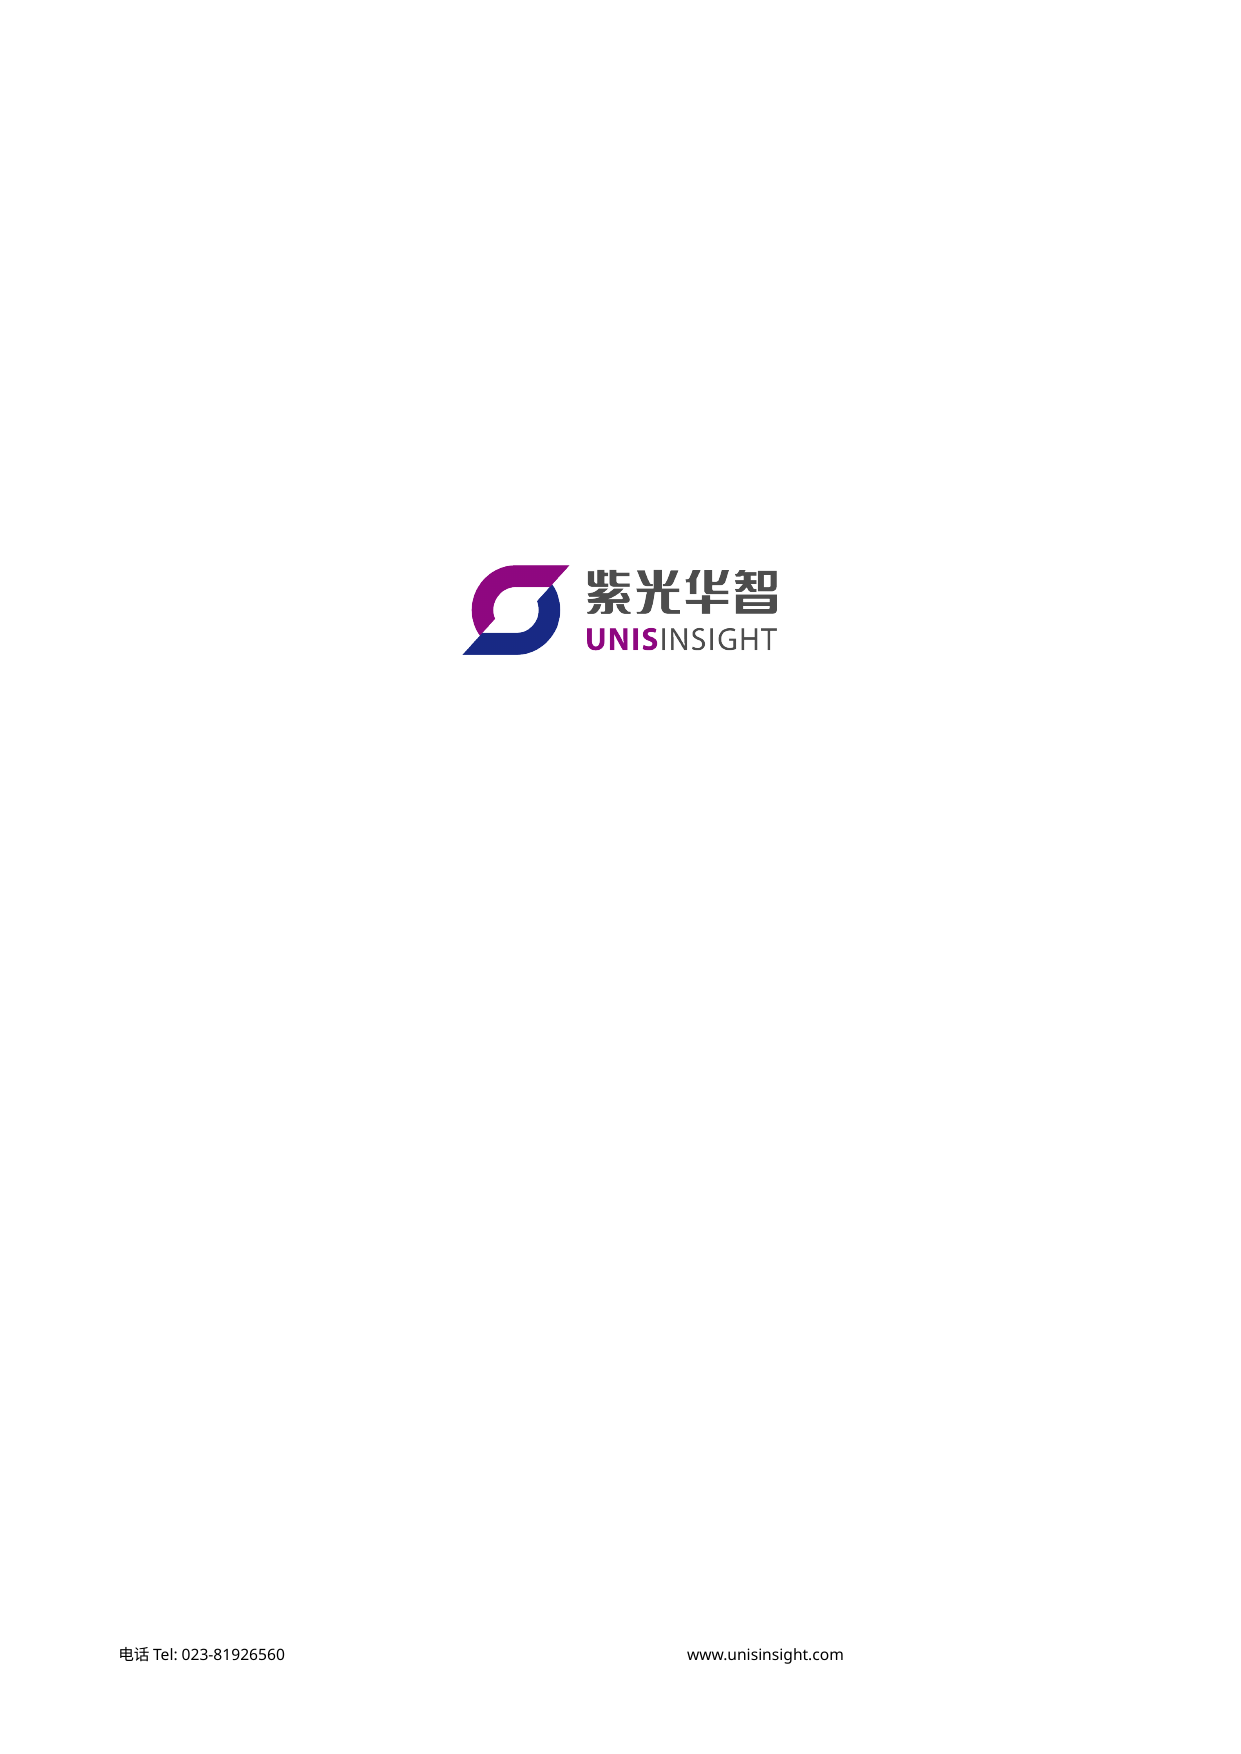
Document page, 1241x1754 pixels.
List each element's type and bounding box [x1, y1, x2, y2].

picture [461, 564, 778, 656]
